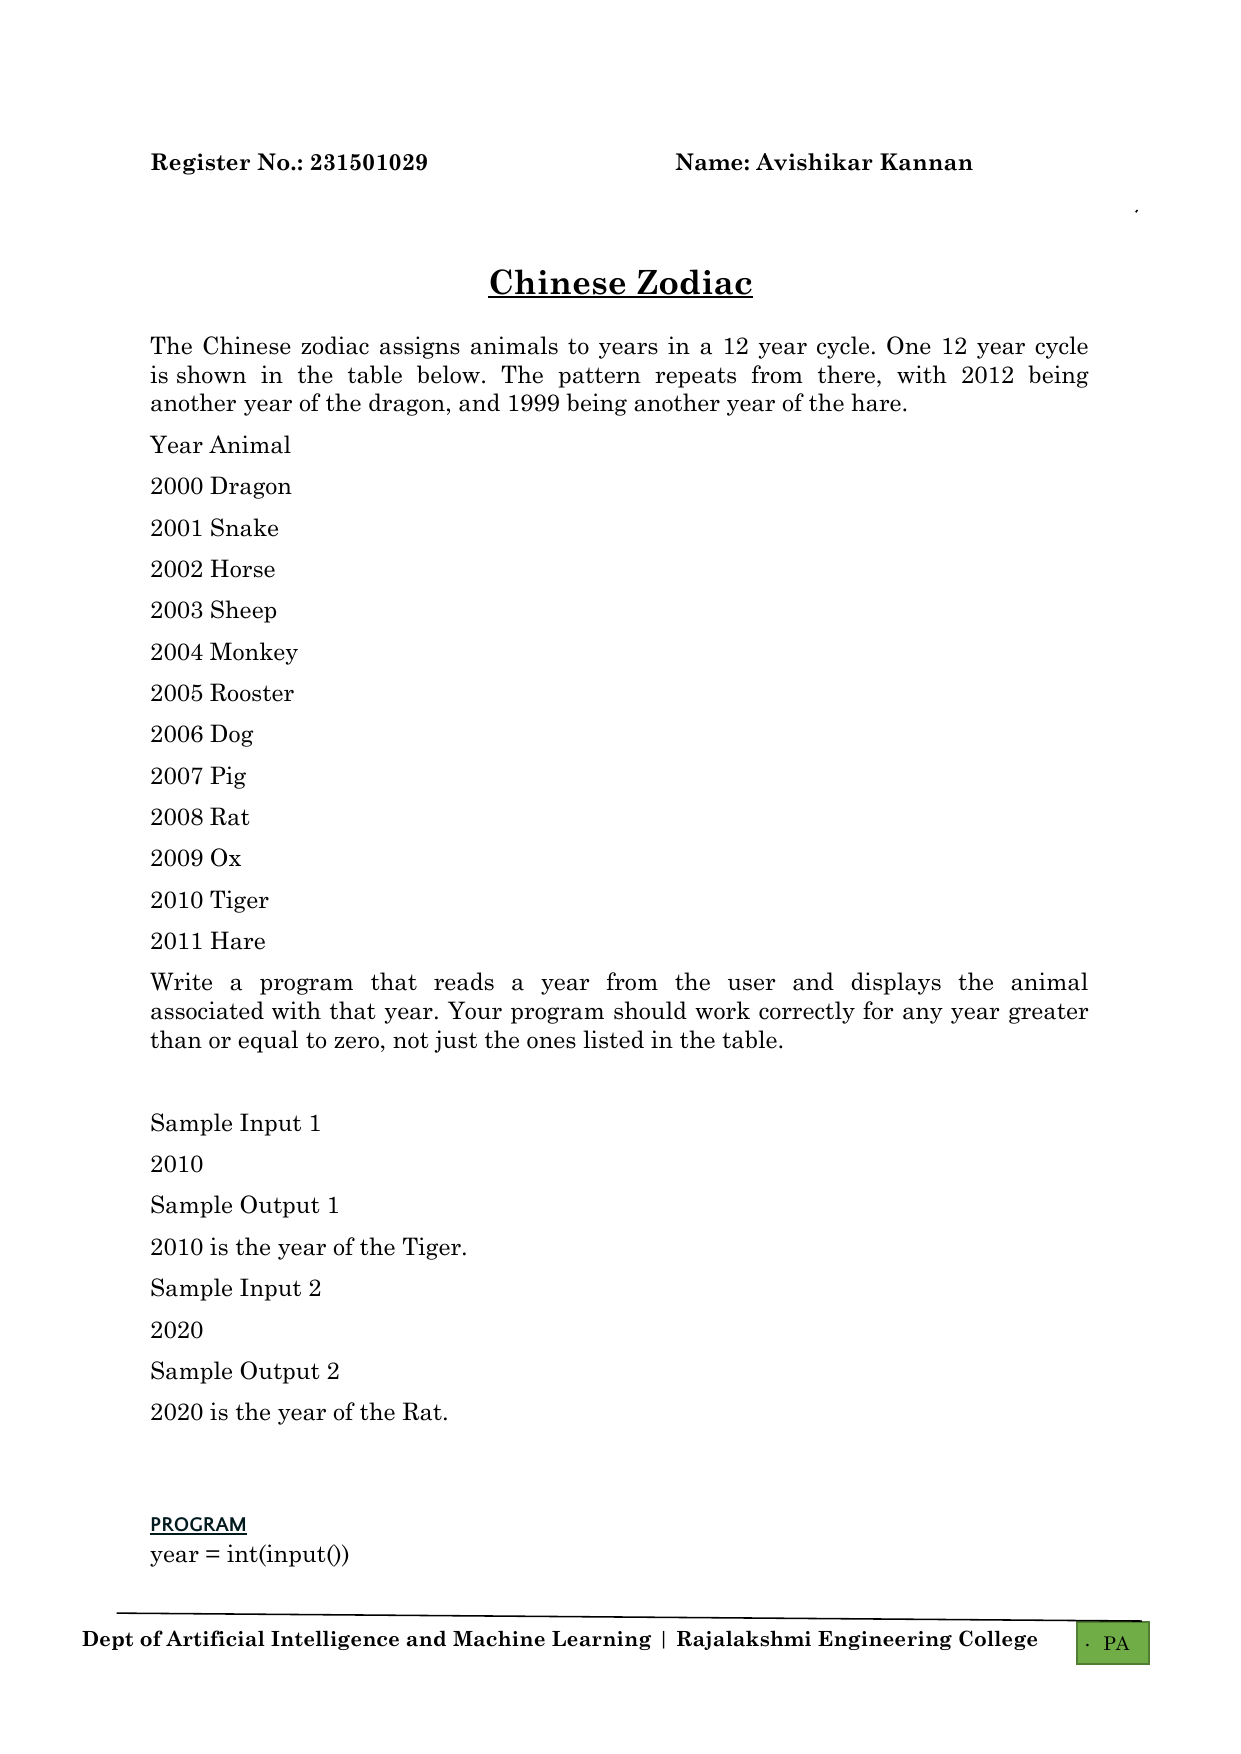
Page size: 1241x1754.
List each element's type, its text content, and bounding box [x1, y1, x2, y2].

text 2020 is the year of the Rat. [150, 1397, 1090, 1426]
text 2010 Tiger [150, 884, 1090, 913]
text Write a program that reads a year from the user and displays the animal associated with that year. Your program should work correctly for any year greater than or equal to zero, not just the ones listed in the table. [150, 967, 1090, 1054]
text 2000 Dragon [150, 471, 1090, 500]
text 2004 Monkey [150, 636, 1090, 665]
text 2005 Rooster [150, 678, 1090, 707]
text Sample Output 2 [150, 1356, 1090, 1384]
text 2008 Rat [150, 802, 1090, 831]
text Sample Output 1 [150, 1190, 1090, 1219]
text The Chinese zodiac assigns animals to years in a 12 year cycle. One 12 year cycle is shown in the table below. The pattern repeats from there, with 2012 being another year of the dragon, and 1999 being another year of the hare. [150, 331, 1090, 417]
text 2011 Hare [150, 926, 1090, 955]
text 2007 Pig [150, 760, 1090, 789]
text Sample Input 2 [150, 1273, 1090, 1302]
text Sample Input 1 [150, 1108, 1090, 1136]
text 2020 [150, 1314, 1090, 1343]
text year = int(input()) [150, 1539, 1090, 1568]
text 2010 is the year of the Tiger. [150, 1232, 1090, 1261]
text 2006 Dog [150, 719, 1090, 748]
text Year Animal [150, 429, 1090, 458]
text 2001 Snake [150, 512, 1090, 541]
text Register No.: 231501029 Name: Avishikar Kannan [150, 148, 1090, 175]
text 2010 [150, 1149, 1090, 1178]
text PROGRAM [150, 1514, 1090, 1537]
text 2003 Sheep [150, 595, 1090, 624]
text Chinese Zodiac [150, 261, 1090, 301]
text 2002 Horse [150, 554, 1090, 582]
text 2009 Ox [150, 843, 1090, 872]
